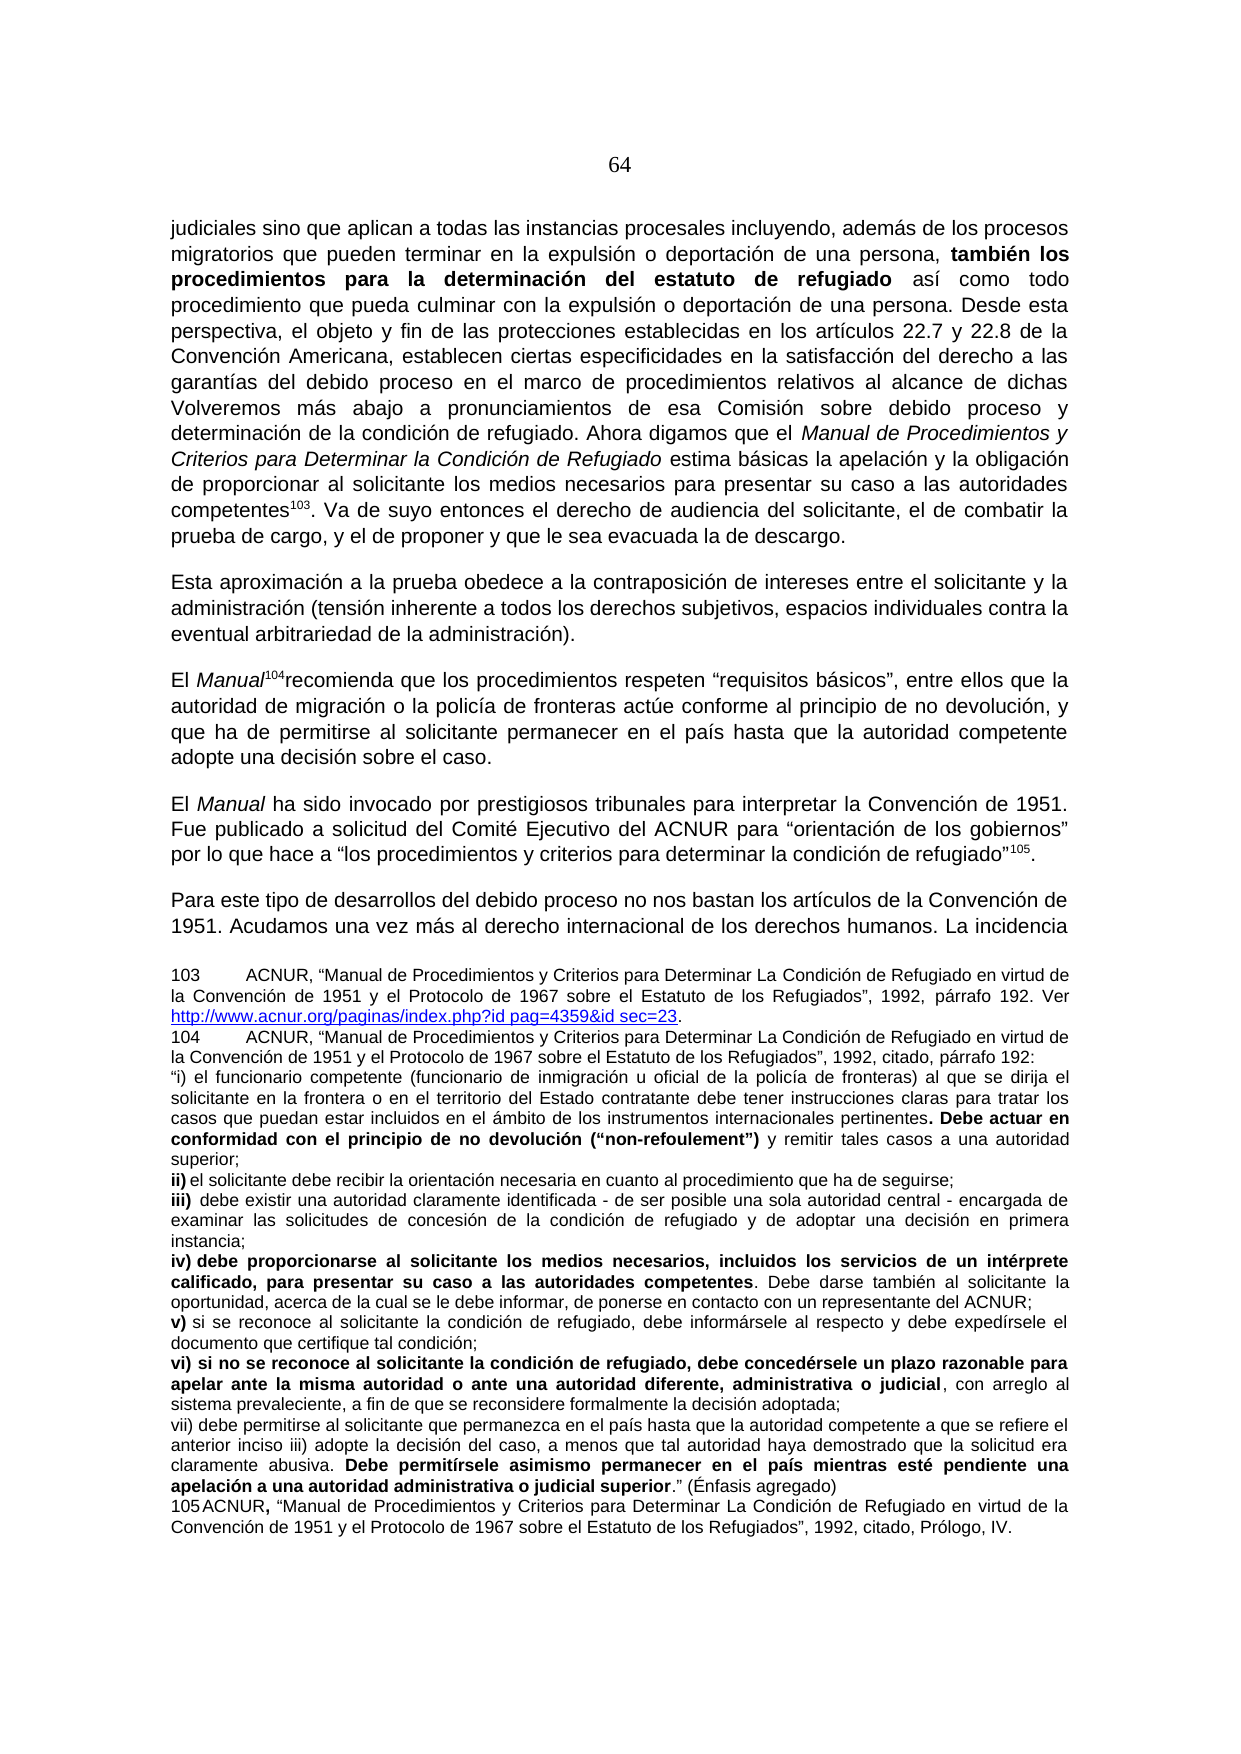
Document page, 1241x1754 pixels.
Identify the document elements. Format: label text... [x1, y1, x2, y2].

text El Manualrecomienda que los procedimientos respeten “requisitos básicos”, entre ellos que la autoridad de migración o la policía de fronteras actúe conforme al principio de no devolución, y que ha de permitirse al solicitante permanecer en el país hasta que la autoridad competente adopte una decisión sobre el caso. [171, 668, 1070, 769]
text La Comisión Interamericana de Derechos Humanos remitió el 21 de febrero de 2012 un caso relativo al derecho de asilo, non refoulement y debido proceso a la Corte Interamericana de Derechos Humanos. Argumenta que “de acuerdo a la jurisprudencia constante de los órganos del sistema interamericano, las garantías del debido proceso no se limitan a los recursos judiciales sino que aplican a todas las instancias procesales incluyendo, además de los procesos migratorios que pueden terminar en la expulsión o deportación de una persona, también los procedimientos para la determinación del estatuto de refugiado así como todo procedimiento que pueda culminar con la expulsión o deportación de una persona. Desde esta perspectiva, el objeto y fin de las protecciones establecidas en los artículos 22.7 y 22.8 de la Convención Americana, establecen ciertas especificidades en la satisfacción del derecho a las garantías del debido proceso en el marco de procedimientos relativos al alcance de dichas Volveremos más abajo a pronunciamientos de esa Comisión sobre debido proceso y determinación de la condición de refugiado. Ahora digamos que el Manual de Procedimientos y Criterios para Determinar la Condición de Refugiado estima básicas la apelación y la obligación de proporcionar al solicitante los medios necesarios para presentar su caso a las autoridades competentes. Va de suyo entonces el derecho de audiencia del solicitante, el de combatir la prueba de cargo, y el de proponer y que le sea evacuada la de descargo. [171, 216, 1070, 547]
text Esta aproximación a la prueba obedece a la contraposición de intereses entre el solicitante y la administración (tensión inherente a todos los derechos subjetivos, espacios individuales contra la eventual arbitrariedad de la administración). [171, 570, 1070, 646]
text El Manual ha sido invocado por prestigiosos tribunales para interpretar la Convención de 1951. Fue publicado a solicitud del Comité Ejecutivo del ACNUR para “orientación de los gobiernos” por lo que hace a “los procedimientos y criterios para determinar la condición de refugiado”. [171, 792, 1070, 866]
text Para este tipo de desarrollos del debido proceso no nos bastan los artículos de la Convención de 1951. Acudamos una vez más al derecho internacional de los derechos humanos. La incidencia de los derechos humanos en los derechos de los refugiados está prevista en el Preámbulo de la Convención de 1951: [171, 888, 1070, 937]
